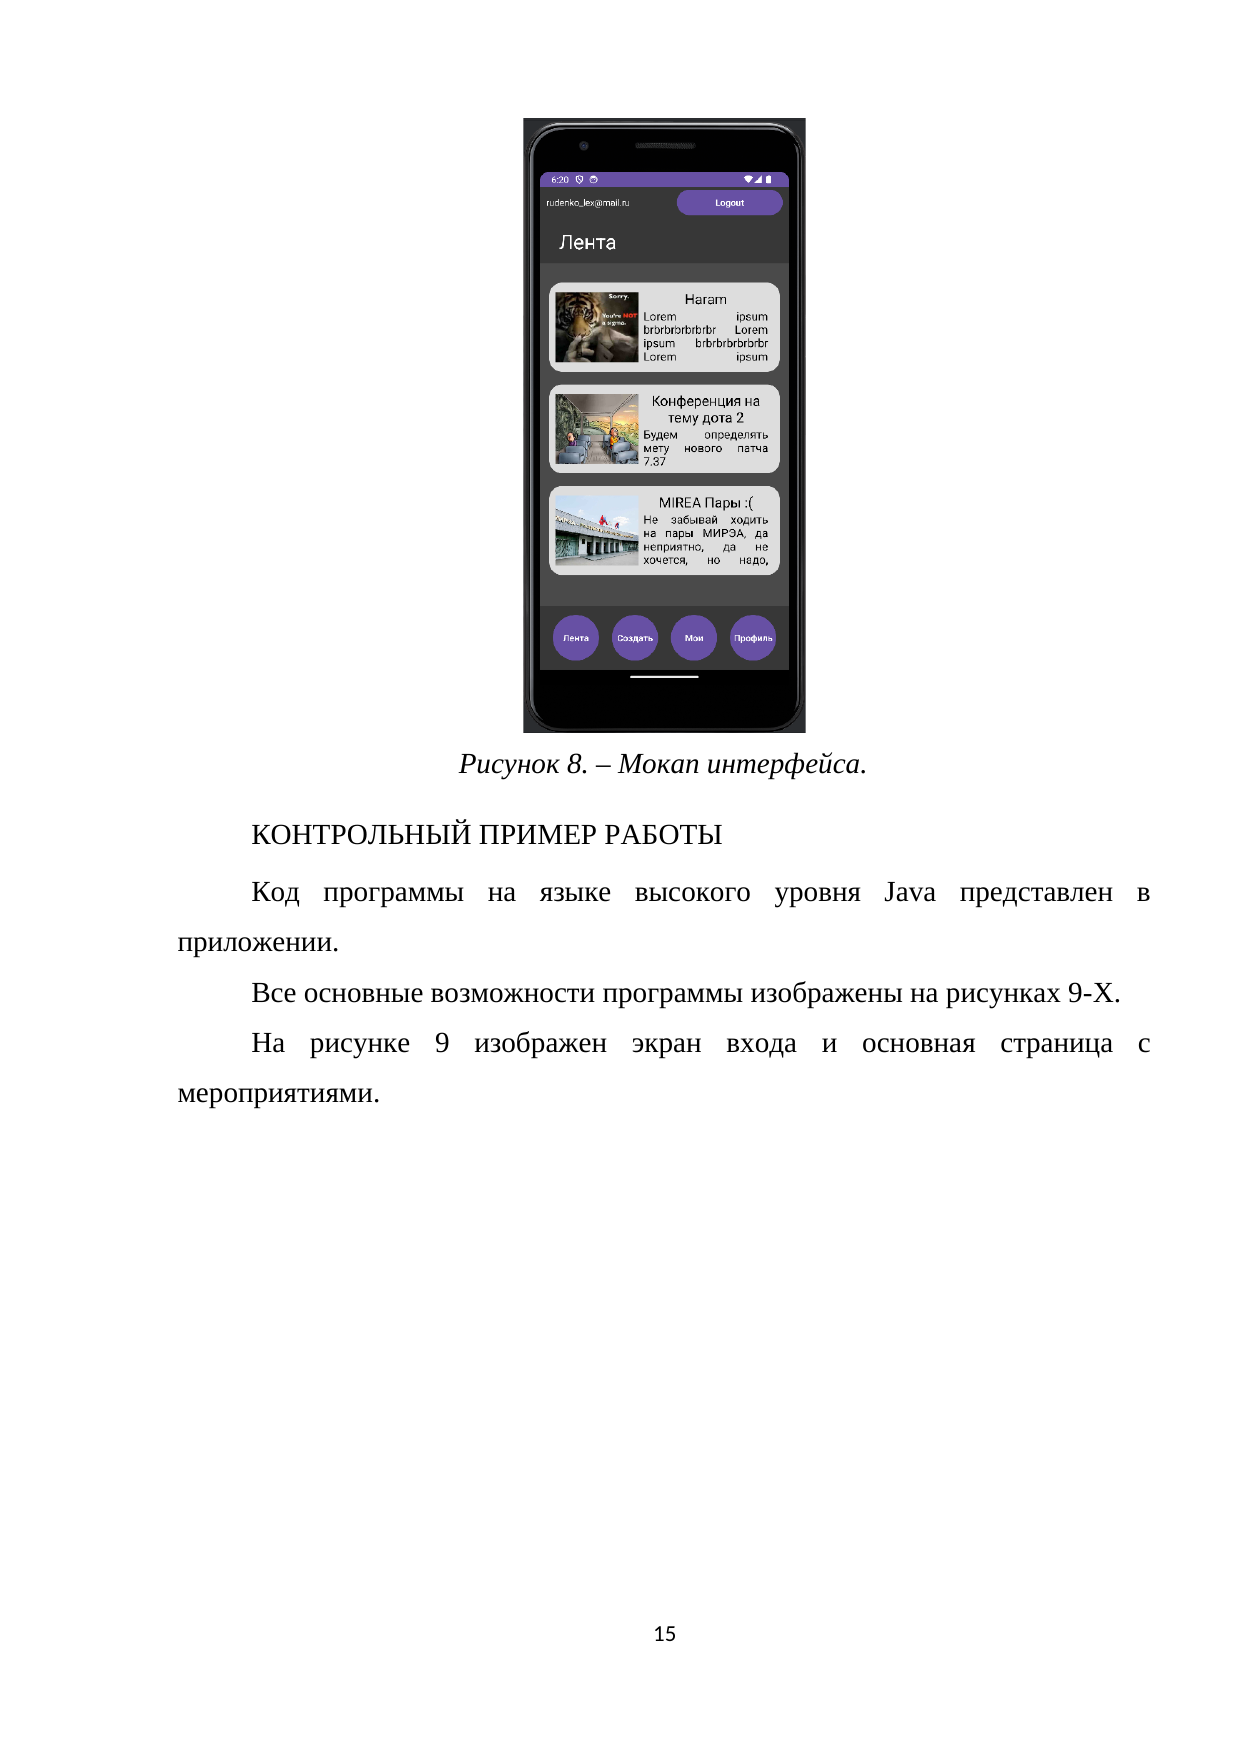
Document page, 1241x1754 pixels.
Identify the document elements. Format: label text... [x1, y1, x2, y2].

picture [523, 118, 806, 733]
text Все основные возможности программы изображены на рисунках 9-X. [177, 975, 1152, 1008]
text На рисунке 9 изображен экран входа и основная страница с мероприятиями. [177, 1025, 1152, 1109]
subtitle КОНТРОЛЬНЫЙ ПРИМЕР РАБОТЫ [177, 817, 1152, 851]
text Рисунок 8. – Мокап интерфейса. [177, 746, 1152, 780]
text Код программы на языке высокого уровня Java представлен в приложении. [177, 874, 1152, 958]
